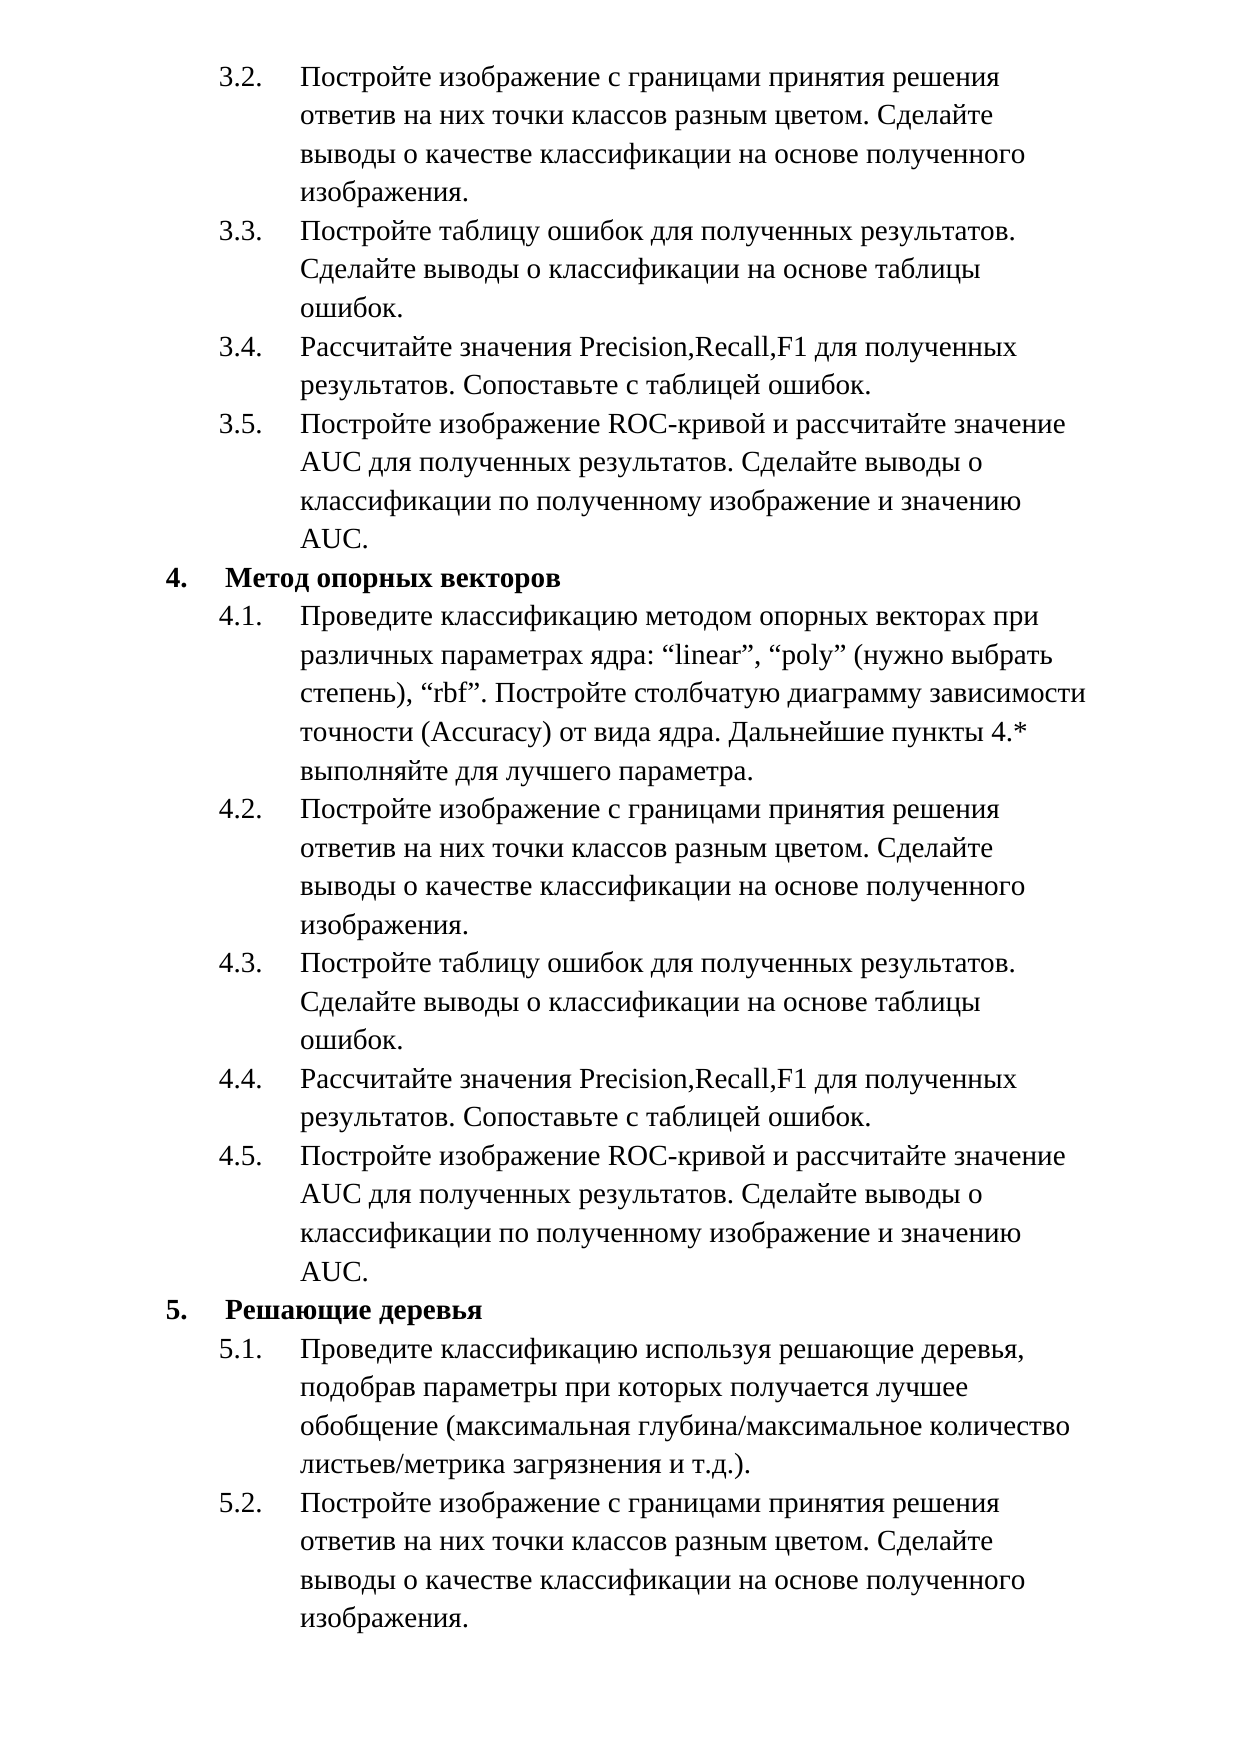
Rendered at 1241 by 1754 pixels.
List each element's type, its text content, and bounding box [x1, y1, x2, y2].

list Постройте изображение с границами принятия решения ответив на них точки классов разным цветом. Сделайте выводы о качестве классификации на основе полученного изображения. [262, 1485, 1090, 1634]
list Проведите классификацию методом опорных векторах при различных параметрах ядра: “linear”, “poly” (нужно выбрать степень), “rbf”. Постройте столбчатую диаграмму зависимости точности (Accuracy) от вида ядра. Дальнейшие пункты 4.* выполняйте для лучшего параметра. [262, 598, 1090, 786]
list Постройте изображение с границами принятия решения ответив на них точки классов разным цветом. Сделайте выводы о качестве классификации на основе полученного изображения. [262, 791, 1090, 940]
list Метод опорных векторов [187, 560, 1090, 593]
list Постройте таблицу ошибок для полученных результатов. Сделайте выводы о классификации на основе таблицы ошибок. [262, 945, 1090, 1056]
list Постройте изображение с границами принятия решения ответив на них точки классов разным цветом. Сделайте выводы о качестве классификации на основе полученного изображения. [262, 59, 1090, 208]
list Постройте таблицу ошибок для полученных результатов. Сделайте выводы о классификации на основе таблицы ошибок. [262, 213, 1090, 324]
list Рассчитайте значения Precision,Recall,F1 для полученных результатов. Сопоставьте с таблицей ошибок. [262, 1061, 1090, 1133]
list Рассчитайте значения Precision,Recall,F1 для полученных результатов. Сопоставьте с таблицей ошибок. [262, 329, 1090, 401]
list Проведите классификацию используя решающие деревья, подобрав параметры при которых получается лучшее обобщение (максимальная глубина/максимальное количество листьев/метрика загрязнения и т.д.). [262, 1331, 1090, 1480]
list Решающие деревья [187, 1292, 1090, 1326]
